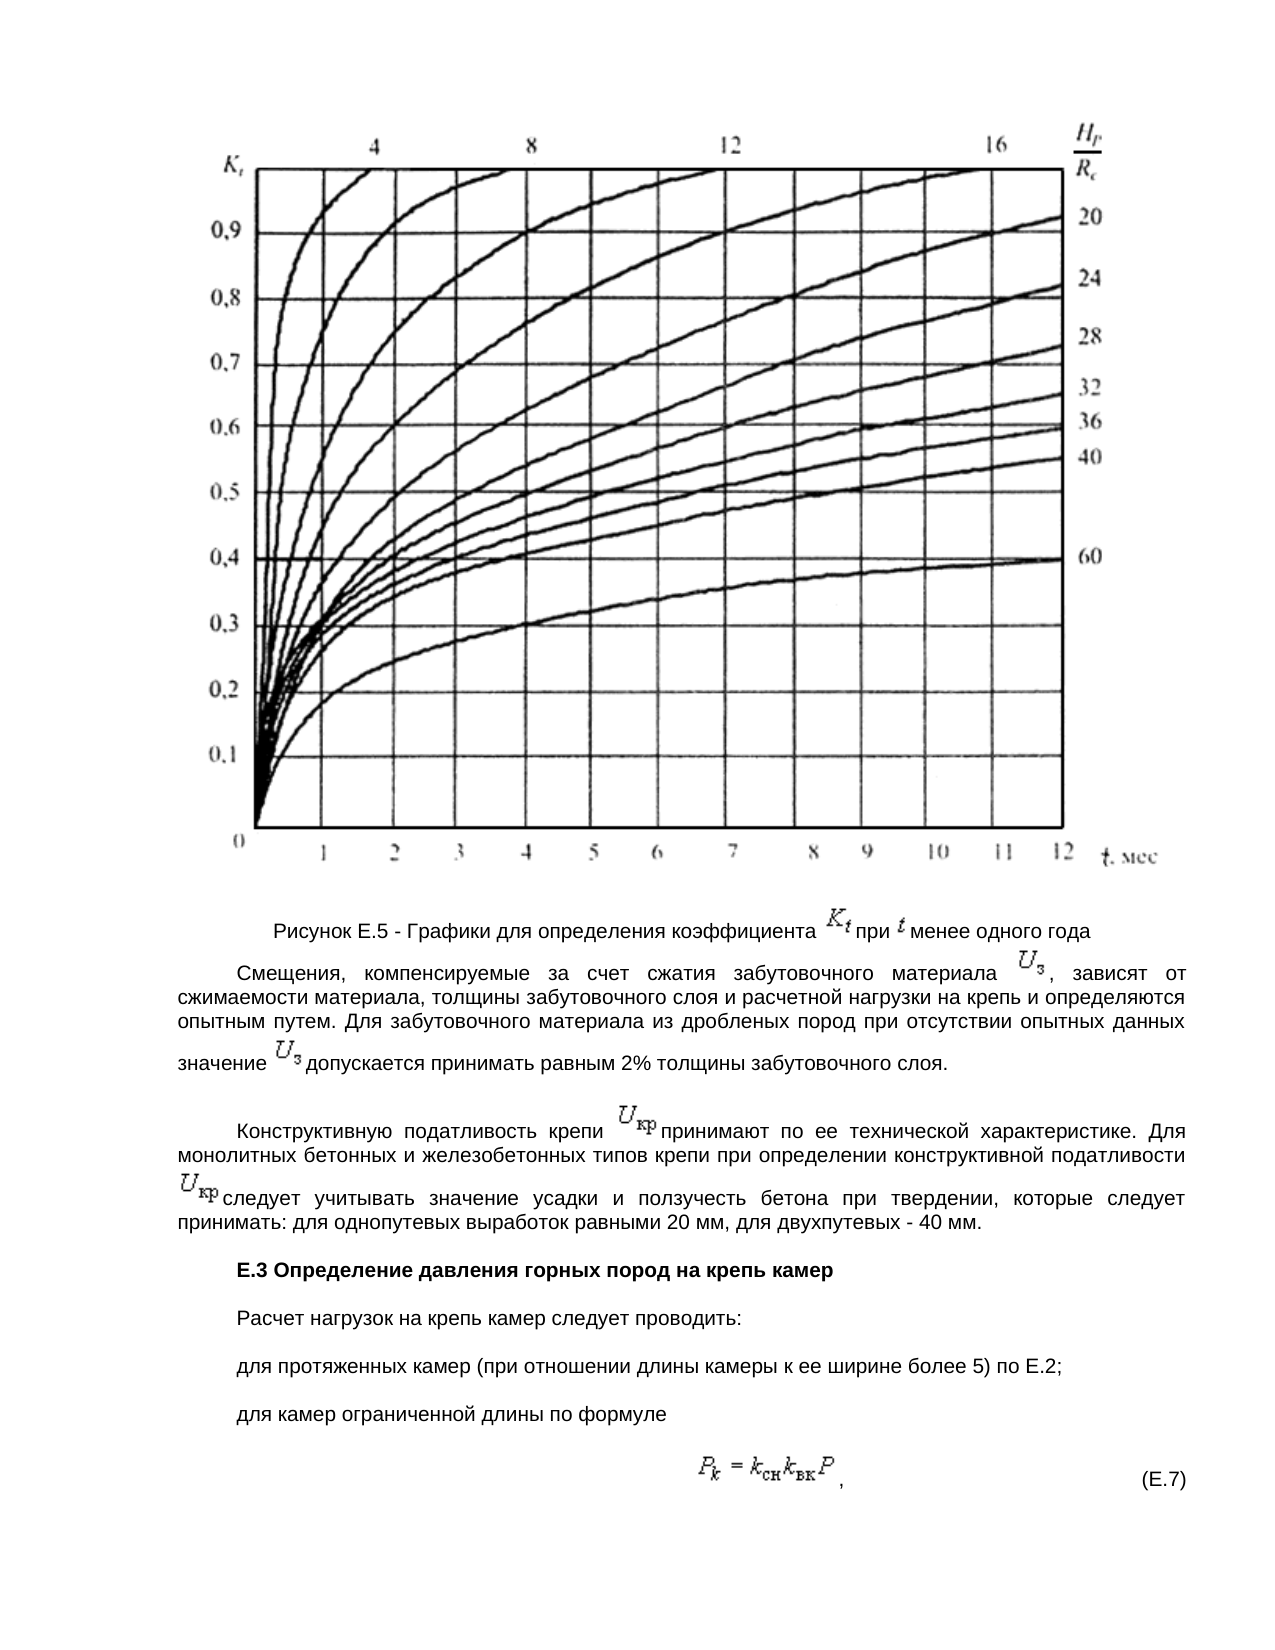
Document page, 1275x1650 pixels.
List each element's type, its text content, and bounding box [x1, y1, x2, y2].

picture [615, 1098, 661, 1138]
text Смещения, компенсируемые за счет сжатия забутовочного материала , зависят от сжимаемости материала, толщины забутовочного слоя и расчетной нагрузки на крепь и определяются опытным путем. Для забутовочного материала из дробленых пород при отсутствии опытных данных значение допускается принимать равным 2% толщины забутовочного слоя. [177, 943, 1186, 1075]
text Расчет нагрузок на крепь камер следует проводить: [177, 1306, 1186, 1329]
picture [895, 913, 910, 939]
text для камер ограниченной длины по формуле [177, 1401, 1186, 1425]
picture [272, 1033, 306, 1071]
picture [1015, 943, 1049, 981]
picture [694, 1449, 839, 1487]
picture [822, 901, 856, 939]
text , (Е.7) [177, 1449, 1186, 1491]
text Рисунок Е.5 - Графики для определения коэффициента при менее одного года [177, 901, 1186, 943]
text Конструктивную податливость крепи принимают по ее технической характеристике. Для монолитных бетонных и железобетонных типов крепи при определении конструктивной податливости следует учитывать значение усадки и ползучесть бетона при твердении, которые следует принимать: для однопутевых выработок равными 20 мм, для двухпутевых - 40 мм. [177, 1099, 1186, 1234]
picture [177, 1166, 223, 1206]
picture [201, 118, 1163, 878]
text для протяженных камер (при отношении длины камеры к ее ширине более 5) по Е.2; [177, 1353, 1186, 1377]
text Е.3 Определение давления горных пород на крепь камер [177, 1258, 1186, 1282]
